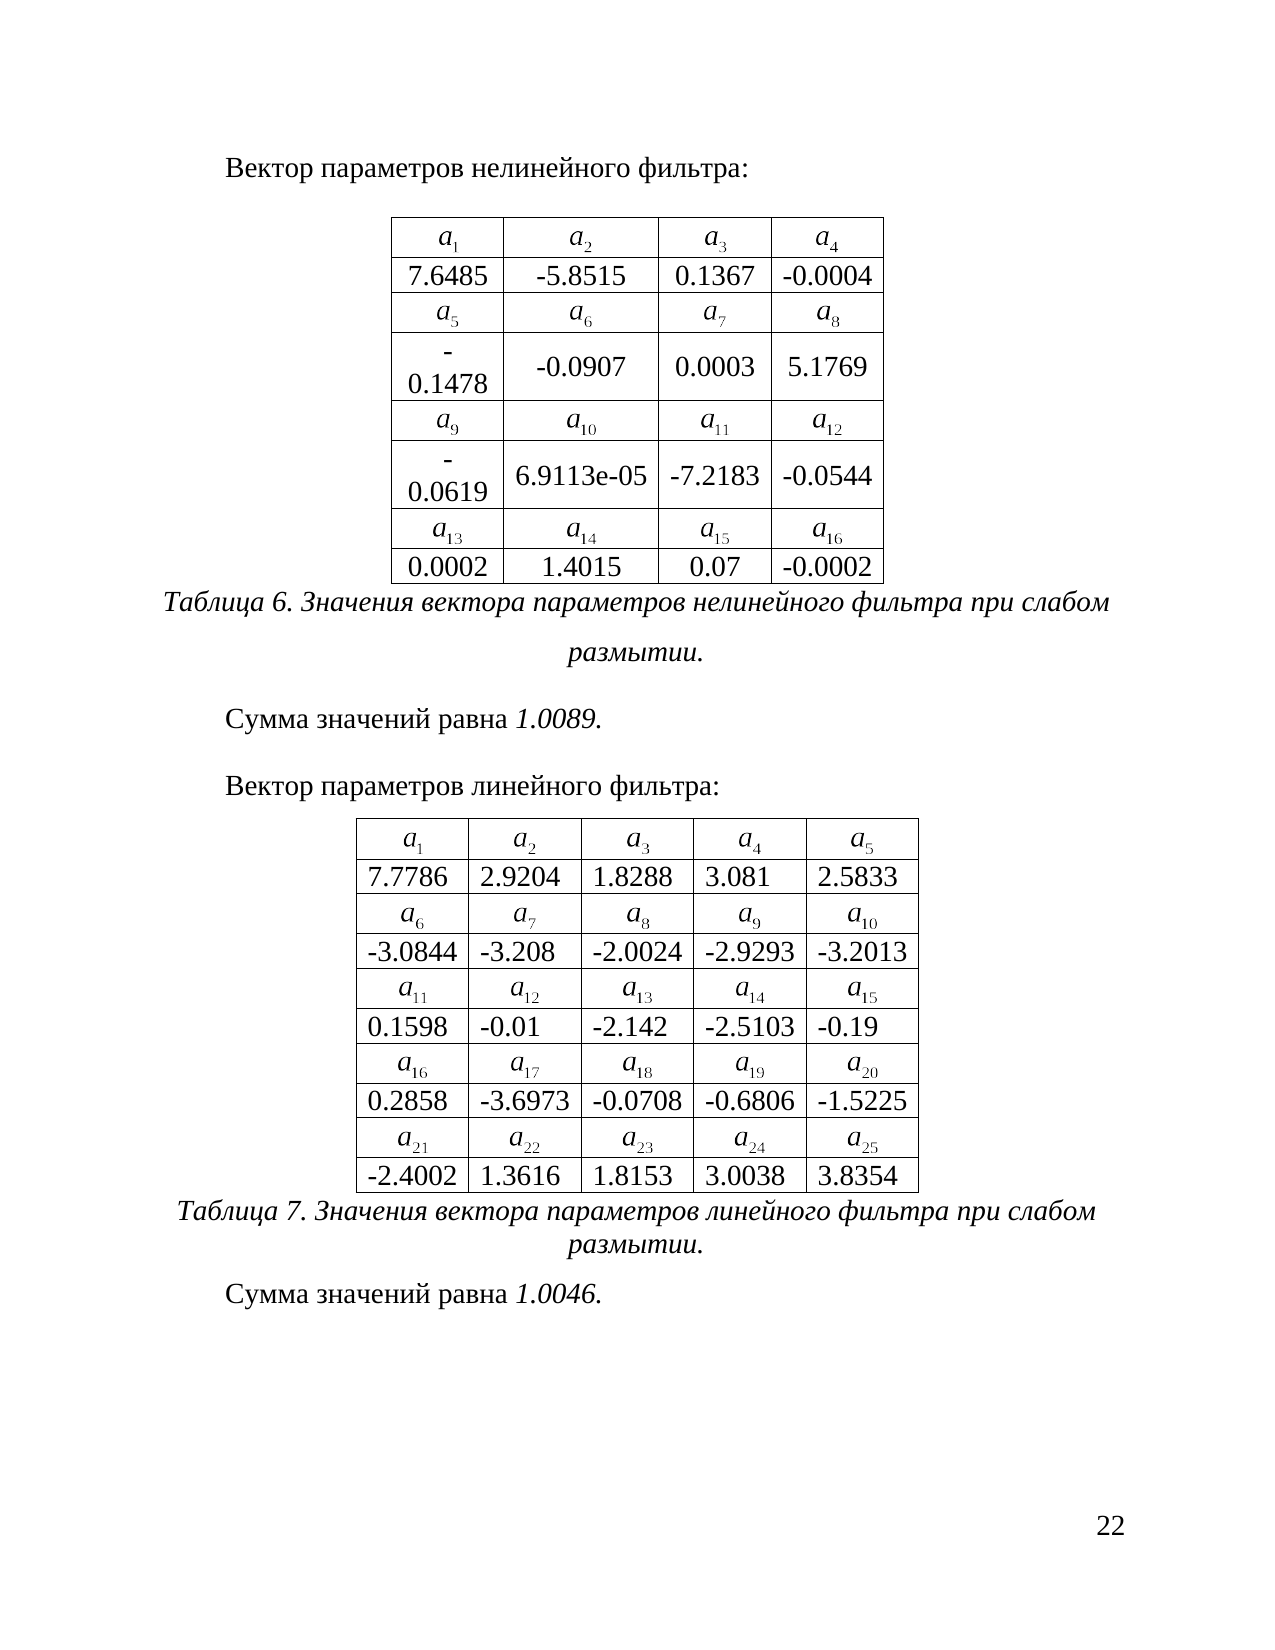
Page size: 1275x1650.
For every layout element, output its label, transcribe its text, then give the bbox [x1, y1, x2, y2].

table_cell [357, 969, 468, 1008]
table_cell -2.4002 [357, 1158, 468, 1192]
table_cell -0.19 [807, 1009, 918, 1042]
text Сумма значений равна 1.0046. [150, 1277, 1125, 1310]
text Вектор параметров нелинейного фильтра: [150, 150, 1125, 183]
table_cell -0.0004 [772, 258, 883, 292]
table_cell [807, 894, 918, 933]
table_cell [469, 894, 581, 933]
text Таблица 6. Значения вектора параметров нелинейного фильтра при слабом размытии. [150, 584, 1125, 668]
table_cell -5.8515 [504, 258, 658, 292]
table_cell [694, 969, 806, 1008]
table_cell [504, 401, 658, 440]
table_cell [392, 293, 503, 332]
table_cell [392, 401, 503, 440]
table_cell 0.0002 [392, 549, 503, 583]
table_header [357, 819, 468, 858]
table_cell 5.1769 [772, 333, 883, 400]
table_cell [582, 1118, 693, 1157]
table_cell 0.0003 [659, 333, 771, 400]
table_cell [469, 1118, 581, 1157]
table_cell 2.9204 [469, 860, 581, 893]
table_cell [659, 293, 771, 332]
table_cell -0.6806 [694, 1084, 806, 1117]
table_cell [357, 894, 468, 933]
table_cell 0.1367 [659, 258, 771, 292]
table_cell -0.0619 [392, 441, 503, 508]
table_cell 1.4015 [504, 549, 658, 583]
table_header [582, 819, 693, 858]
table_cell 6.9113e-05 [504, 441, 658, 508]
table_cell -3.208 [469, 934, 581, 968]
table_cell [659, 509, 771, 548]
table_cell [582, 894, 693, 933]
table_cell -2.142 [582, 1009, 693, 1042]
table_cell 0.07 [659, 549, 771, 583]
table_cell 1.8153 [582, 1158, 693, 1192]
table_cell [807, 1118, 918, 1157]
table_cell 0.2858 [357, 1084, 468, 1117]
table_cell 1.8288 [582, 860, 693, 893]
table_cell -2.0024 [582, 934, 693, 968]
table_cell -1.5225 [807, 1084, 918, 1117]
table_cell -7.2183 [659, 441, 771, 508]
table_header [807, 819, 918, 858]
table_cell [504, 509, 658, 548]
table_header [772, 218, 883, 257]
table_cell 7.6485 [392, 258, 503, 292]
table_cell [694, 894, 806, 933]
table_header [469, 819, 581, 858]
table_cell -3.2013 [807, 934, 918, 968]
table_cell -0.0002 [772, 549, 883, 583]
table_cell [504, 293, 658, 332]
text Вектор параметров линейного фильтра: [150, 768, 1125, 802]
table_cell [772, 401, 883, 440]
table_cell -0.0907 [504, 333, 658, 400]
table_header [504, 218, 658, 257]
table_header [392, 218, 503, 257]
table_cell [392, 509, 503, 548]
table_cell 7.7786 [357, 860, 468, 893]
table_cell -2.5103 [694, 1009, 806, 1042]
table_cell [694, 1044, 806, 1082]
table_cell 3.8354 [807, 1158, 918, 1192]
table_cell -0.1478 [392, 333, 503, 400]
table_cell [772, 293, 883, 332]
table_cell [582, 1044, 693, 1082]
table_header [694, 819, 806, 858]
table_cell [694, 1118, 806, 1157]
table_cell 0.1598 [357, 1009, 468, 1042]
table_cell -2.9293 [694, 934, 806, 968]
text Сумма значений равна 1.0089. [150, 701, 1125, 735]
table_cell -0.0544 [772, 441, 883, 508]
table_cell 3.081 [694, 860, 806, 893]
table_cell [807, 969, 918, 1008]
table_cell -0.01 [469, 1009, 581, 1042]
table_cell [807, 1044, 918, 1082]
text Таблица 7. Значения вектора параметров линейного фильтра при слабом размытии. [150, 1193, 1125, 1260]
table_cell [357, 1044, 468, 1082]
table_cell [659, 401, 771, 440]
table_cell [469, 969, 581, 1008]
table_cell 3.0038 [694, 1158, 806, 1192]
table_cell [357, 1118, 468, 1157]
table_cell -3.6973 [469, 1084, 581, 1117]
table_header [659, 218, 771, 257]
table_cell [469, 1044, 581, 1082]
table_cell 2.5833 [807, 860, 918, 893]
table_cell -3.0844 [357, 934, 468, 968]
table_cell [582, 969, 693, 1008]
table_cell 1.3616 [469, 1158, 581, 1192]
table_cell [772, 509, 883, 548]
table_cell -0.0708 [582, 1084, 693, 1117]
